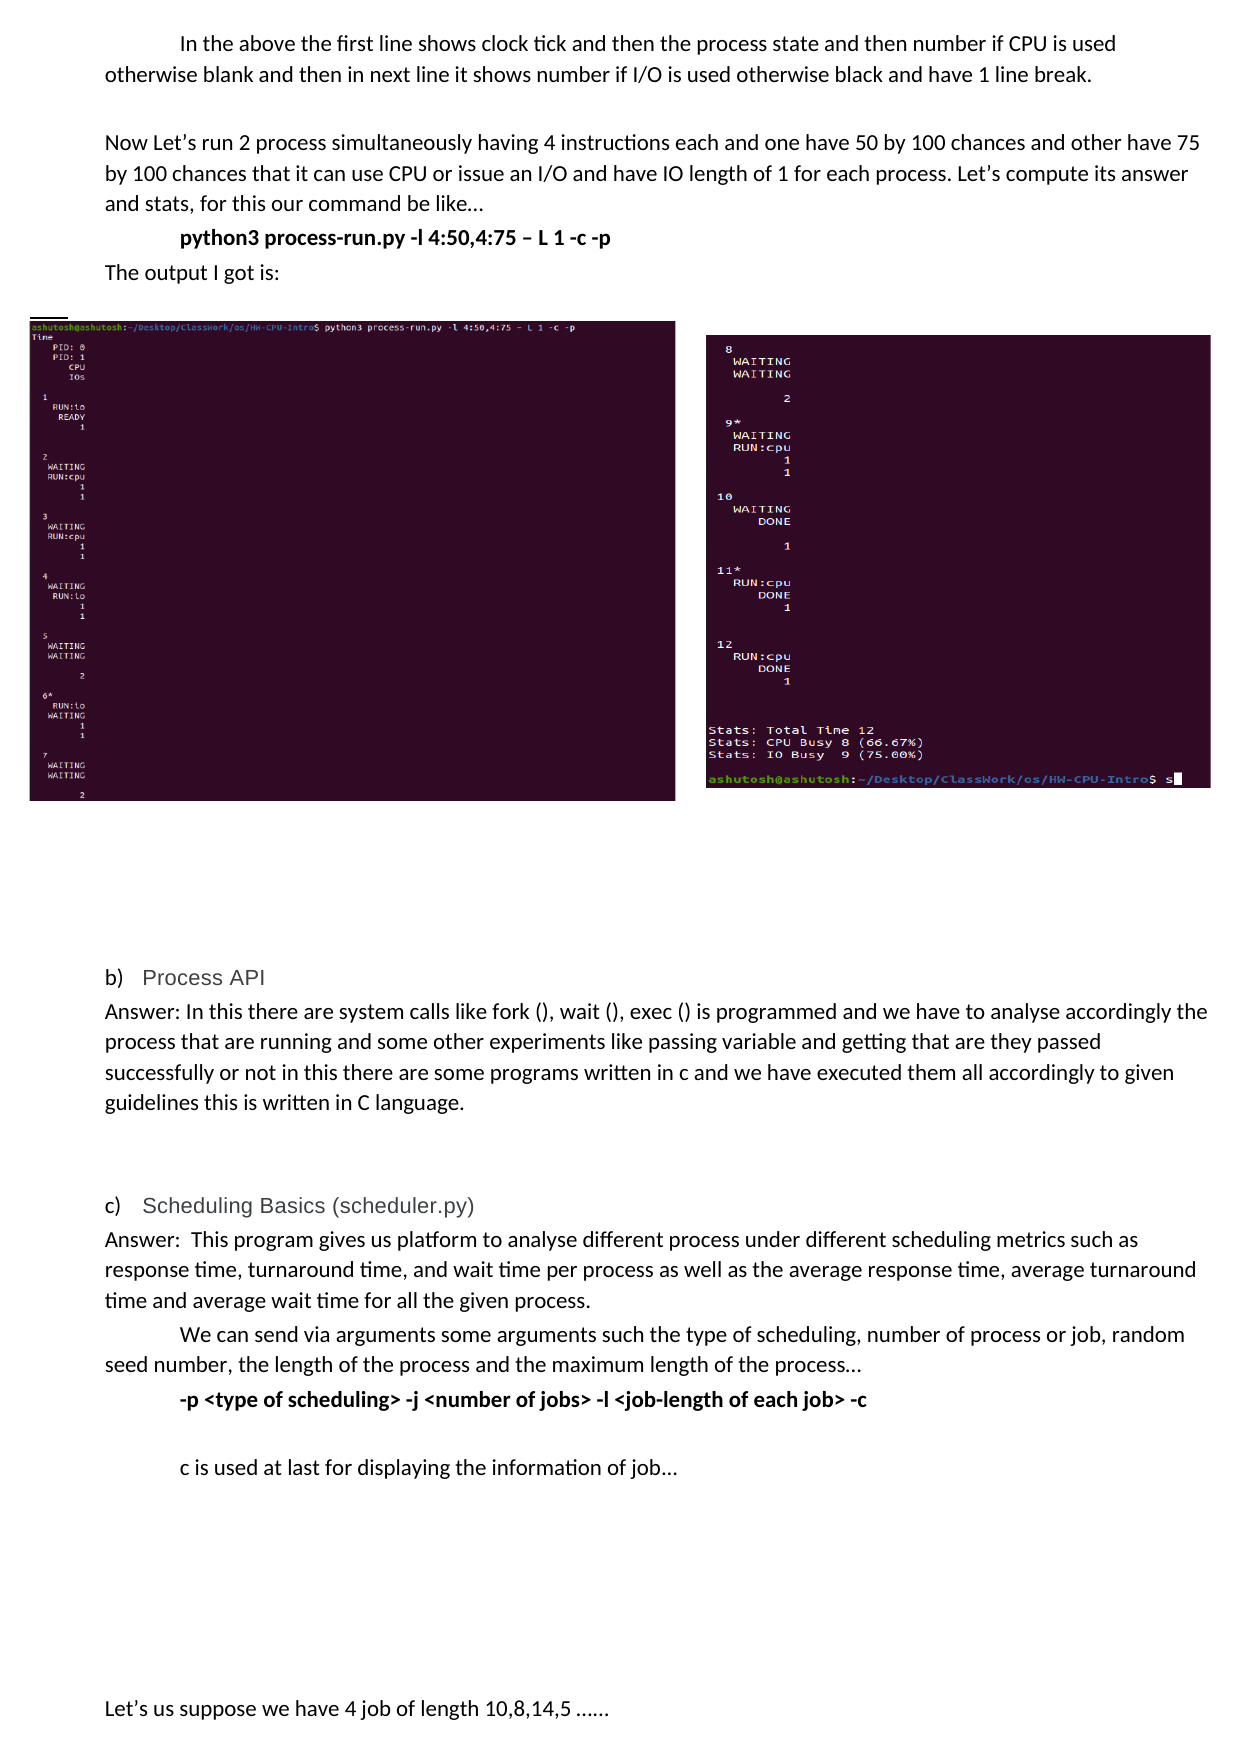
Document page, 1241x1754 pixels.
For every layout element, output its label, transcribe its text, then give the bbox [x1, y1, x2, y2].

text Answer: In this there are system calls like fork (), wait (), exec () is programmed and we have to analyse accordingly the process that are running and some other experiments like passing variable and getting that are they passed successfully or not in this there are some programs written in c and we have executed them all accordingly to given guidelines this is written in C language. [104, 997, 1211, 1116]
text Now Let’s run 2 process simultaneously having 4 instructions each and one have 50 by 100 chances and other have 75 by 100 chances that it can use CPU or issue an I/O and have IO length of 1 for each process. Let’s compute its answer and stats, for this our command be like… [104, 128, 1211, 217]
text python3 process-run.py -l 4:50,4:75 – L 1 -c -p [29, 223, 1211, 251]
text c is used at last for displaying the information of job... [104, 1453, 1211, 1481]
text Answer: This program gives us platform to analyse different process under different scheduling metrics such as response time, turnaround time, and wait time per process as well as the average response time, average turnaround time and average wait time for all the given process. [104, 1225, 1211, 1314]
picture [706, 335, 1211, 788]
text In the above the first line shows clock tick and then the process state and then number if CPU is used otherwise blank and then in next line it shows number if I/O is used otherwise black and have 1 line break. [104, 29, 1211, 88]
list Scheduling Basics (scheduler.py) [104, 1191, 1211, 1219]
list Process API [104, 963, 1211, 991]
text Let’s us suppose we have 4 job of length 10,8,14,5 …... [29, 1694, 1211, 1722]
picture [29, 321, 676, 801]
text -p <type of scheduling> -j <number of jobs> -l <job-length of each job> -c [104, 1385, 1211, 1413]
text The output I got is: [29, 258, 1211, 286]
text We can send via arguments some arguments such the type of scheduling, number of process or job, random seed number, the length of the process and the maximum length of the process… [104, 1320, 1211, 1378]
